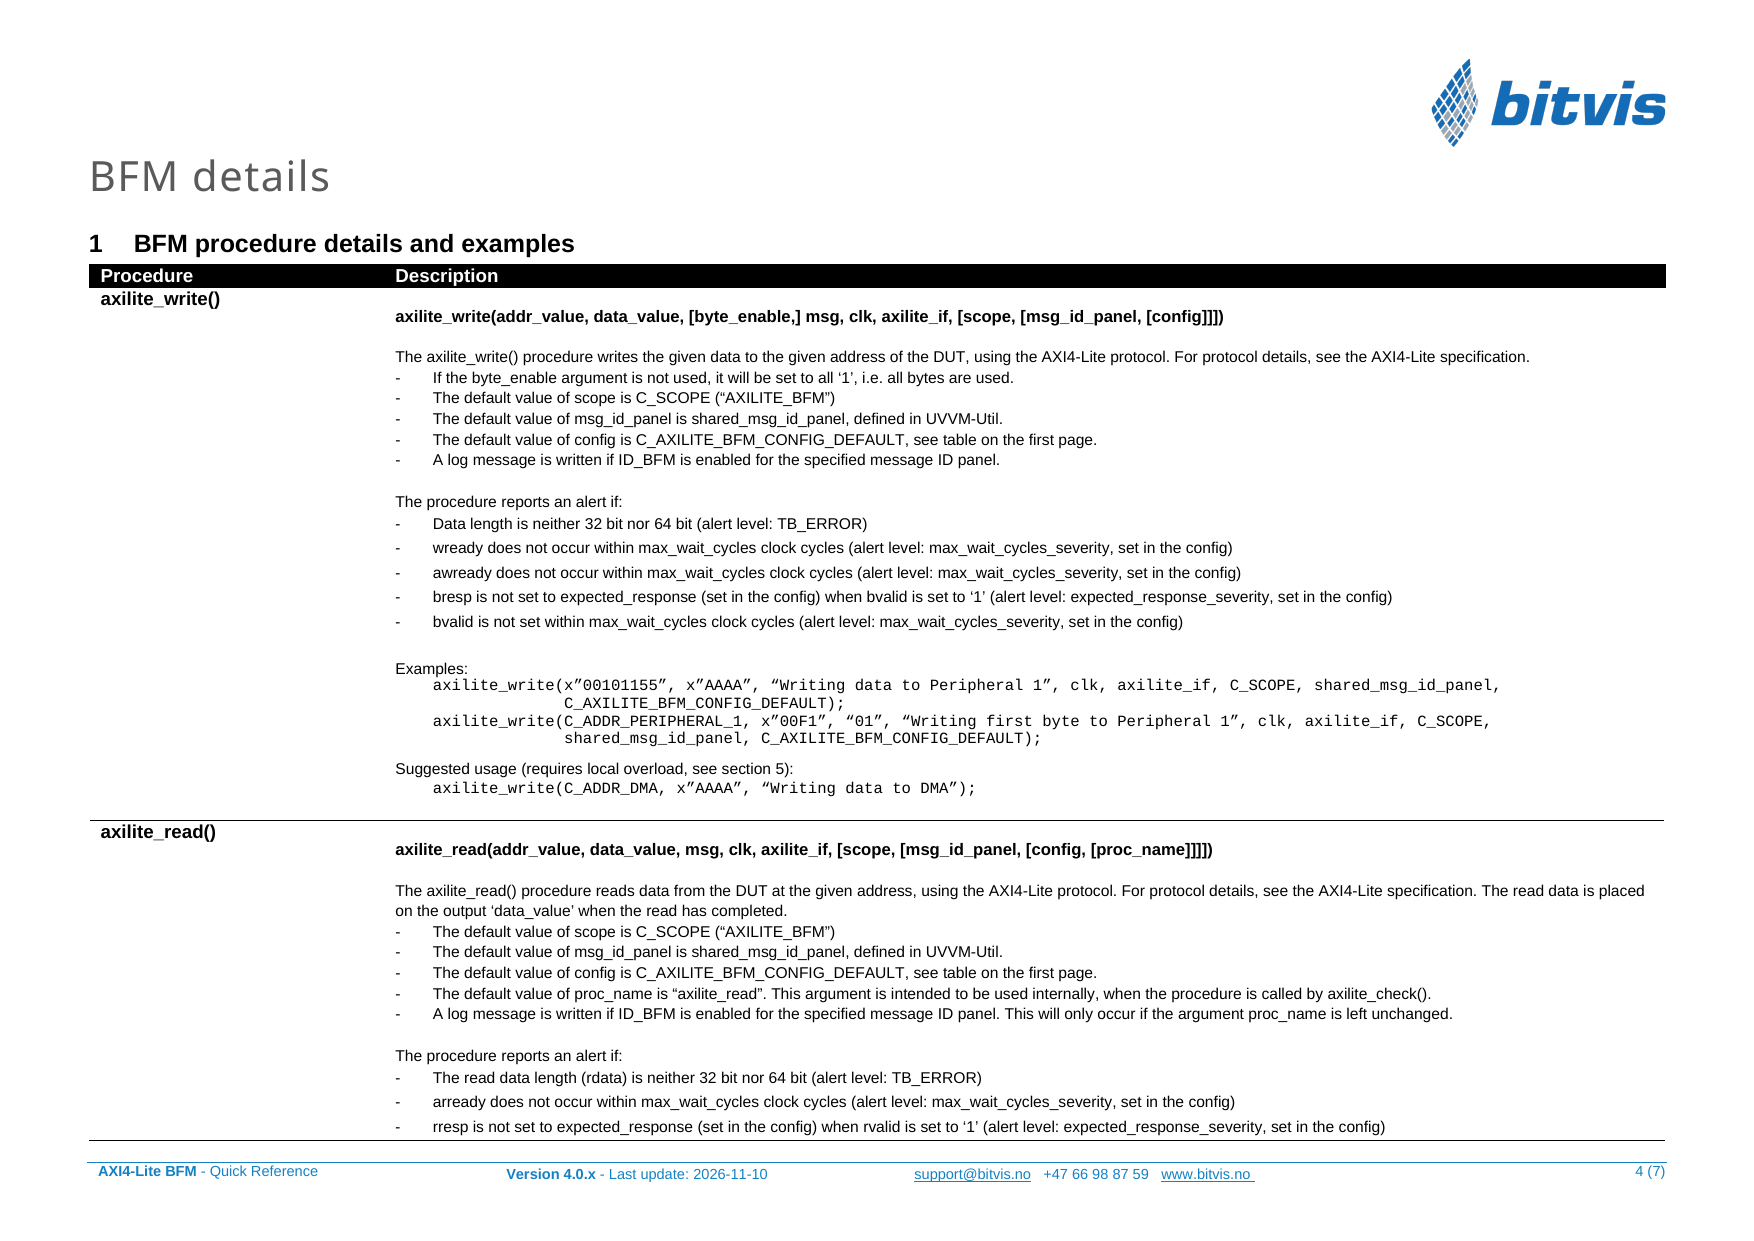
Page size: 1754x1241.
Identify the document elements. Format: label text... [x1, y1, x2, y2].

table_cell axilite_write() [89, 288, 384, 820]
subtitle BFM procedure details and examples [88, 229, 1665, 257]
subtitle BFM details [88, 147, 1665, 204]
table_cell axilite_write(addr_value, data_value, [byte_enable,] msg, clk, axilite_if, [scope, [msg_id_panel, [config]]]) The axilite_write() procedure writes the given data to the given address of the DUT, using the AXI4-Lite protocol. For protocol details, see the AXI4-Lite specification. If the byte_enable argument is not used, it will be set to all ‘1’, i.e. all bytes are used. The default value of scope is C_SCOPE (“AXILITE_BFM”) The default value of msg_id_panel is shared_msg_id_panel, defined in UVVM-Util. The default value of config is C_AXILITE_BFM_CONFIG_DEFAULT, see table on the first page. A log message is written if ID_BFM is enabled for the specified message ID panel. The procedure reports an alert if: Data length is neither 32 bit nor 64 bit (alert level: TB_ERROR) wready does not occur within max_wait_cycles clock cycles (alert level: max_wait_cycles_severity, set in the config) awready does not occur within max_wait_cycles clock cycles (alert level: max_wait_cycles_severity, set in the config) bresp is not set to expected_response (set in the config) when bvalid is set to ‘1’ (alert level: expected_response_severity, set in the config) bvalid is not set within max_wait_cycles clock cycles (alert level: max_wait_cycles_severity, set in the config) Examples: axilite_write(x”00101155”, x”AAAA”, “Writing data to Peripheral 1”, clk, axilite_if, C_SCOPE, shared_msg_id_panel, C_AXILITE_BFM_CONFIG_DEFAULT); axilite_write(C_ADDR_PERIPHERAL_1, x”00F1”, “01”, “Writing first byte to Peripheral 1”, clk, axilite_if, C_SCOPE, shared_msg_id_panel, C_AXILITE_BFM_CONFIG_DEFAULT); Suggested usage (requires local overload, see section 5): axilite_write(C_ADDR_DMA, x”AAAA”, “Writing data to DMA”); [384, 288, 1665, 820]
table_header Procedure [90, 265, 383, 286]
table_header Description [384, 265, 1664, 286]
table_cell axilite_read() [89, 820, 384, 1140]
picture [1431, 59, 1666, 147]
